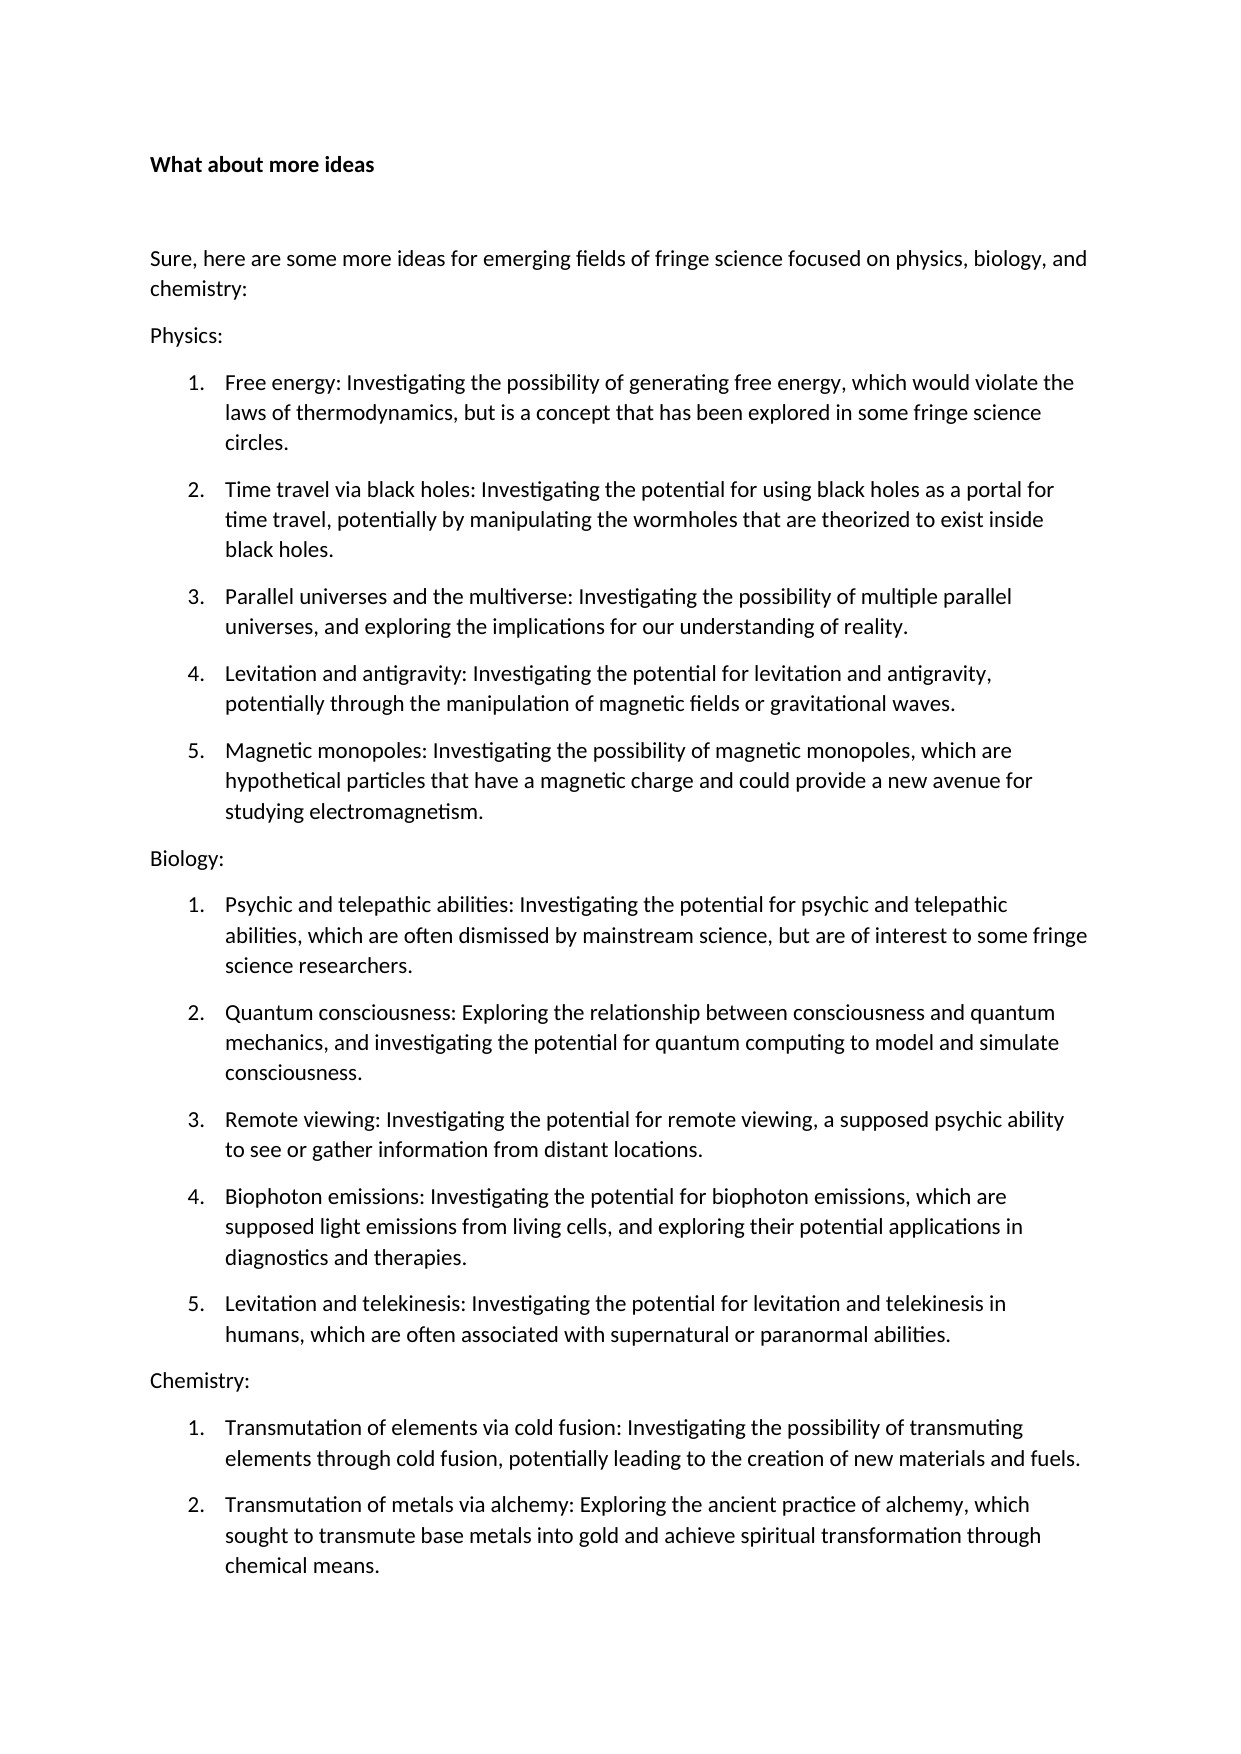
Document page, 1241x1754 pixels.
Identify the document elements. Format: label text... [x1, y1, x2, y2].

list Transmutation of metals via alchemy: Exploring the ancient practice of alchemy, which sought to transmute base metals into gold and achieve spiritual transformation through chemical means. [187, 1491, 1090, 1579]
text Physics: [150, 321, 1090, 349]
text Sure, here are some more ideas for emerging fields of fringe science focused on physics, biology, and chemistry: [150, 244, 1090, 302]
list Remote viewing: Investigating the potential for remote viewing, a supposed psychic ability to see or gather information from distant locations. [187, 1105, 1090, 1163]
list Parallel universes and the multiverse: Investigating the possibility of multiple parallel universes, and exploring the implications for our understanding of reality. [187, 582, 1090, 641]
list Levitation and antigravity: Investigating the potential for levitation and antigravity, potentially through the manipulation of magnetic fields or gravitational waves. [187, 659, 1090, 718]
list Quantum consciousness: Exploring the relationship between consciousness and quantum mechanics, and investigating the potential for quantum computing to model and simulate consciousness. [187, 998, 1090, 1086]
text What about more ideas [150, 150, 1090, 178]
list Transmutation of elements via cold fusion: Investigating the possibility of transmuting elements through cold fusion, potentially leading to the creation of new materials and fuels. [187, 1413, 1090, 1472]
list Magnetic monopoles: Investigating the possibility of magnetic monopoles, which are hypothetical particles that have a magnetic charge and could provide a new avenue for studying electromagnetism. [187, 736, 1090, 825]
list Psychic and telepathic abilities: Investigating the potential for psychic and telepathic abilities, which are often dismissed by mainstream science, but are of interest to some fringe science researchers. [187, 891, 1090, 979]
list Time travel via black holes: Investigating the potential for using black holes as a portal for time travel, potentially by manipulating the wormholes that are theorized to exist inside black holes. [187, 475, 1090, 563]
text Chemistry: [150, 1367, 1090, 1395]
text Biology: [150, 844, 1090, 872]
list Levitation and telekinesis: Investigating the potential for levitation and telekinesis in humans, which are often associated with supernatural or paranormal abilities. [187, 1289, 1090, 1348]
list Biophoton emissions: Investigating the potential for biophoton emissions, which are supposed light emissions from living cells, and exploring their potential applications in diagnostics and therapies. [187, 1182, 1090, 1271]
list Free energy: Investigating the possibility of generating free energy, which would violate the laws of thermodynamics, but is a concept that has been explored in some fringe science circles. [187, 368, 1090, 456]
